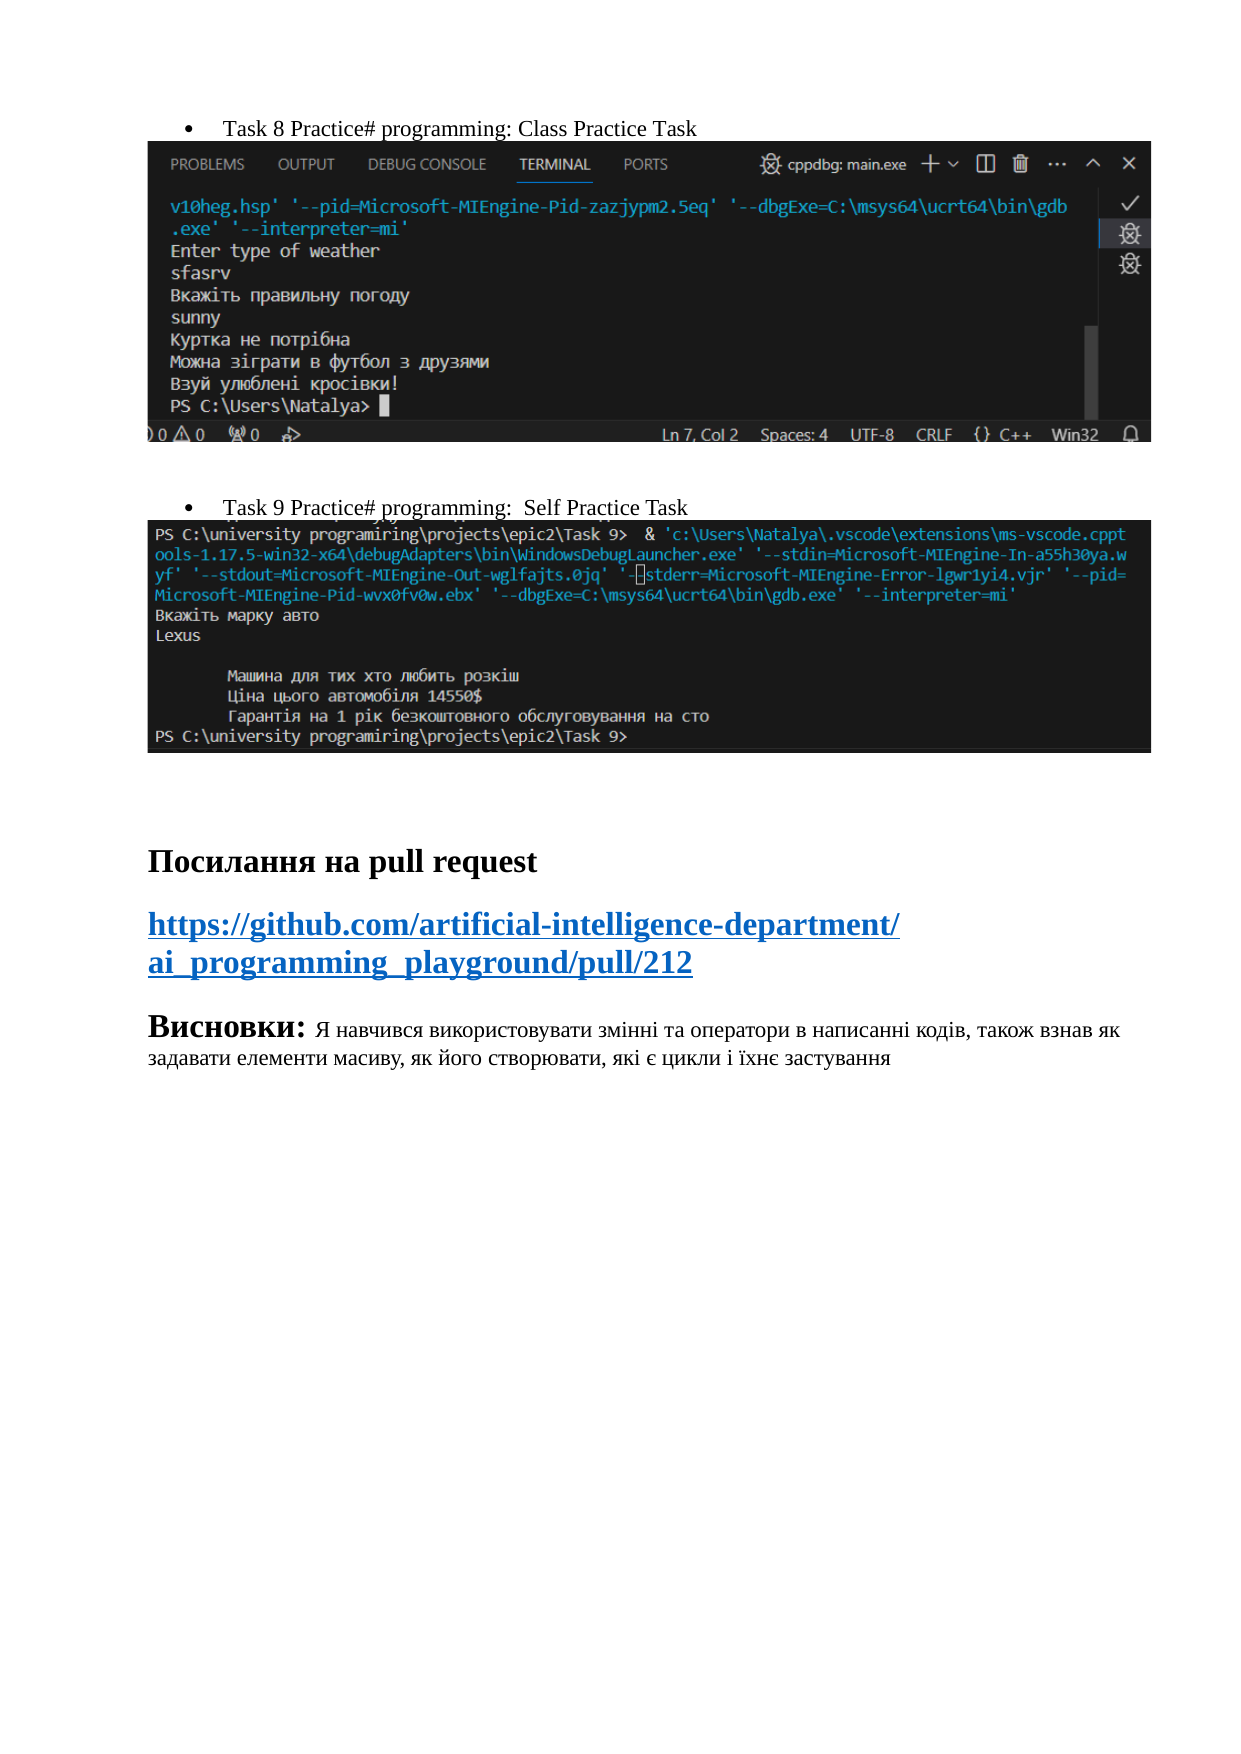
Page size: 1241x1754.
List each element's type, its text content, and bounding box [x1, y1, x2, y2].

list Task 9 Practice# programming: Self Practice Task [185, 494, 1152, 520]
text Висновки: Я навчився використовувати змінні та оператори в написанні кодів, також взнав як задавати елементи масиву, як його створювати, які є цикли і їхнє застування [148, 1006, 1152, 1071]
picture [147, 520, 1152, 753]
text Посилання на pull request [148, 841, 1152, 879]
list Task 8 Practice# programming: Class Practice Task [185, 115, 1152, 141]
picture [147, 141, 1152, 442]
text https://github.com/artificial-intelligence-department/ai_programming_playground/pull/212 [148, 904, 1152, 981]
